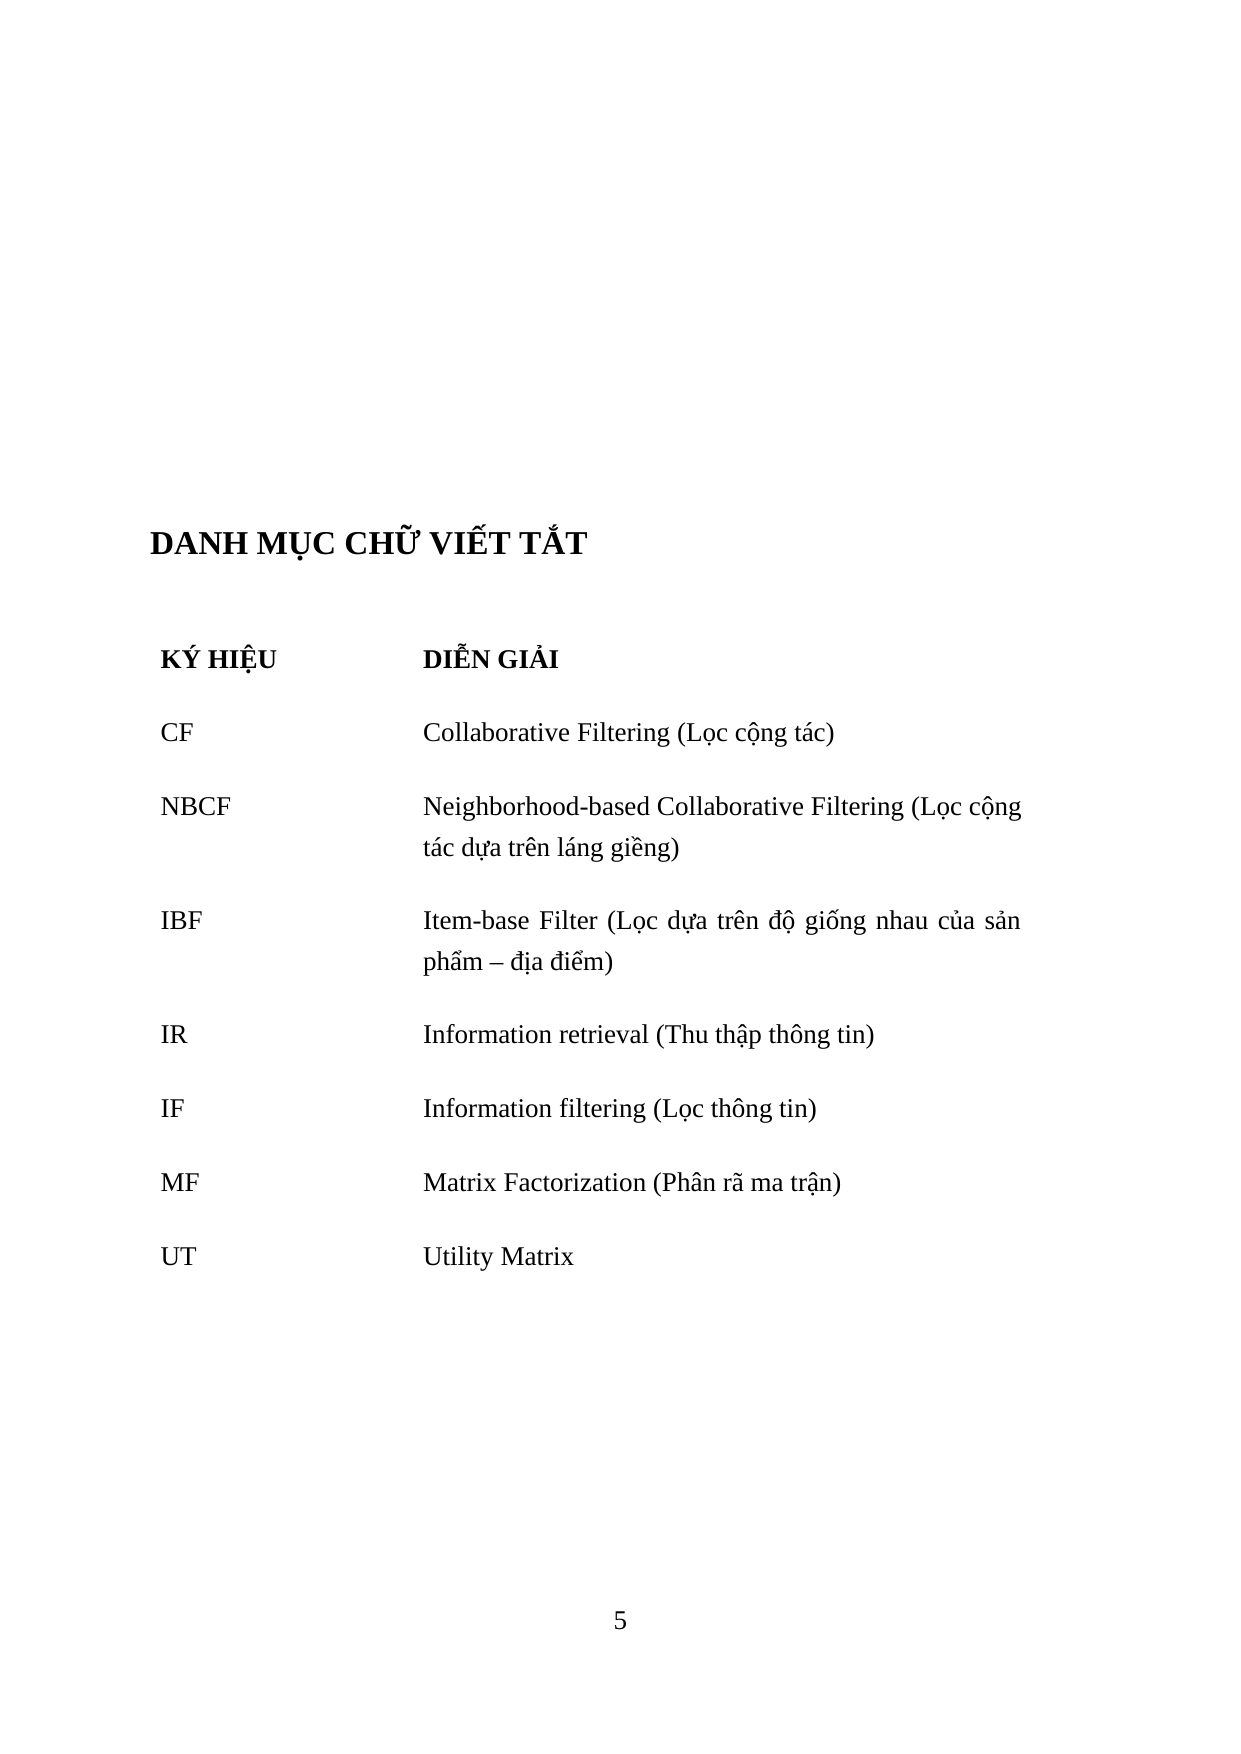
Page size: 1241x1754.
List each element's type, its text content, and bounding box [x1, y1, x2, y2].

table_cell UT [150, 1223, 412, 1297]
table_cell Item-base Filter (Lọc dựa trên độ giống nhau của sản phẩm – địa điểm) [413, 888, 1047, 1002]
table_cell CF [150, 700, 412, 773]
subtitle DANH MỤC CHỮ VIẾT TẮT [150, 523, 1090, 562]
table_cell MF [150, 1149, 412, 1223]
table_cell Matrix Factorization (Phân rã ma trận) [413, 1149, 1047, 1223]
table_cell Neighborhood-based Collaborative Filtering (Lọc cộng tác dựa trên láng giềng) [413, 774, 1047, 888]
table_header DIỄN GIẢI [413, 626, 1047, 700]
table_cell NBCF [150, 774, 412, 888]
table_cell Information filtering (Lọc thông tin) [413, 1076, 1047, 1149]
table_cell IF [150, 1076, 412, 1149]
table_header KÝ HIỆU [150, 626, 412, 700]
table_cell IBF [150, 888, 412, 1002]
table_cell Collaborative Filtering (Lọc cộng tác) [413, 700, 1047, 773]
table_cell Utility Matrix [413, 1223, 1047, 1297]
table_cell IR [150, 1002, 412, 1076]
table_cell Information retrieval (Thu thập thông tin) [413, 1002, 1047, 1076]
